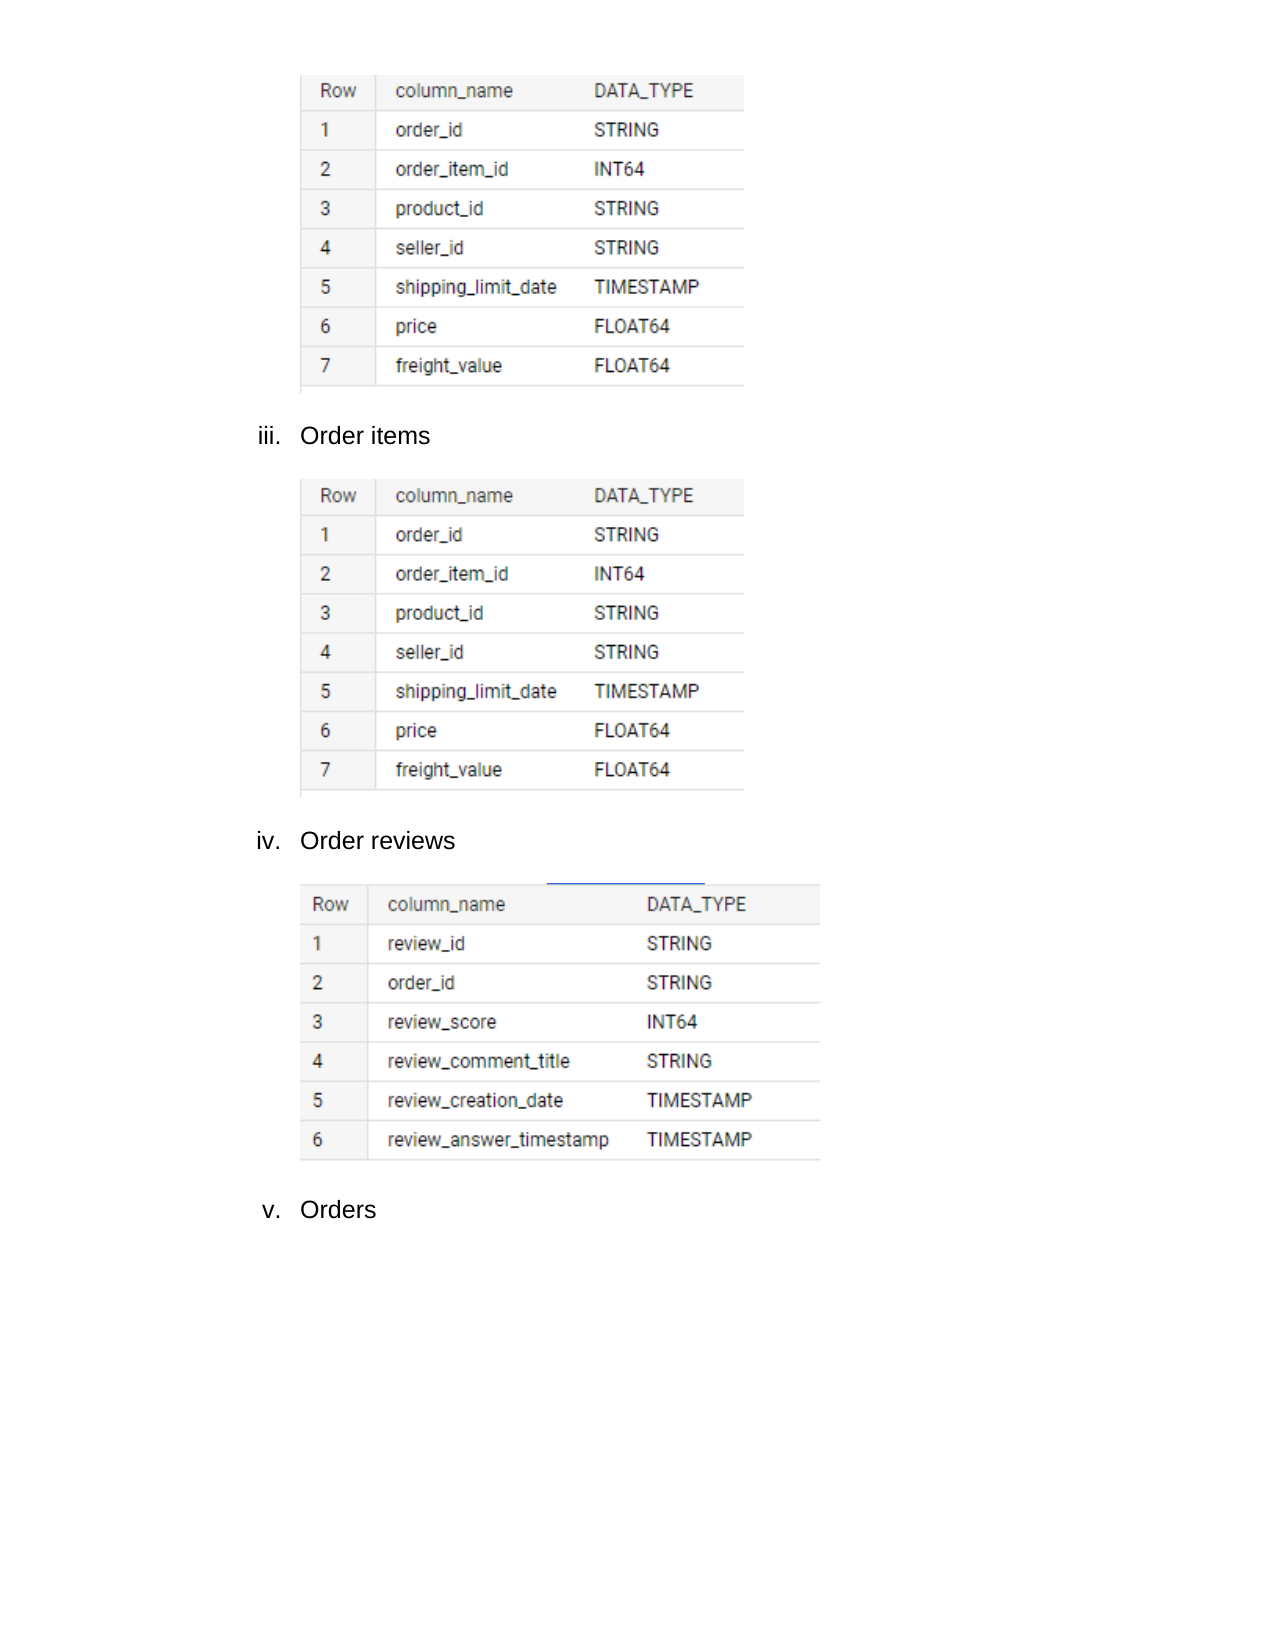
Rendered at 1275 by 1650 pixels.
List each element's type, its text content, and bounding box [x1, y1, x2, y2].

list Order reviews [281, 826, 1200, 854]
picture [300, 479, 744, 797]
list Orders [281, 1196, 1200, 1224]
list Order items [281, 421, 1200, 450]
picture [300, 883, 821, 1167]
picture [300, 75, 744, 393]
